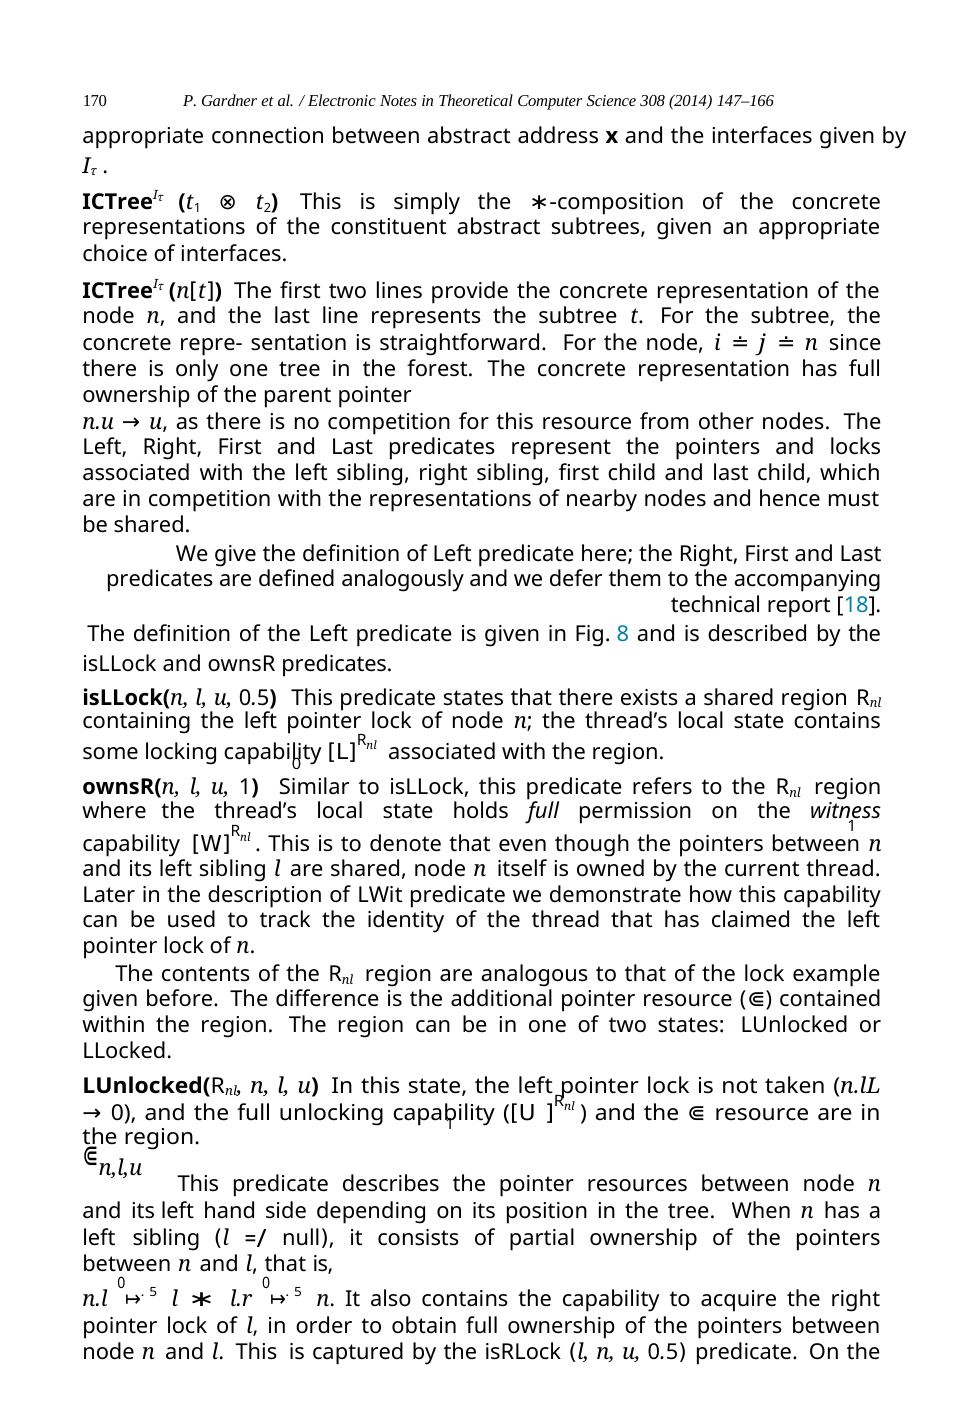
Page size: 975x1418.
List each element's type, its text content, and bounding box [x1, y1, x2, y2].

text appropriate connection between abstract address x and the interfaces given by Iτ . [82, 120, 906, 179]
text The definition of the Left predicate is given in Fig. 8 and is described by the [69, 618, 881, 647]
text ownsR(n, l, u, 1) Similar to isLLock, this predicate refers to the Rnl region where the thread’s local state holds full permission on the witness capability [W]Rnl . This is to denote that even though the pointers between n and its left sibling l are shared, node n itself is owned by the current thread. Later in the description of LWit predicate we demonstrate how this capability can be used to track the identity of the thread that has claimed the left pointer lock of n. [82, 774, 881, 960]
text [82, 1278, 881, 1366]
text LUnlocked(Rnl, n, l, u) In this state, the left pointer lock is not taken (n.lL → 0), and the full unlocking capability ([U ]Rnl ) and the ⋐ resource are in the region. [82, 1074, 881, 1151]
text ICTreeIτ (n[t]) The first two lines provide the concrete representation of the node n, and the last line represents the subtree t. For the subtree, the concrete repre- sentation is straightforward. For the node, i ≐ j ≐ n since there is only one tree in the forest. The concrete representation has full ownership of the parent pointer [82, 278, 881, 409]
text The contents of the Rnl region are analogous to that of the lock example given before. The difference is the additional pointer resource (⋐) contained within the region. The region can be in one of two states: LUnlocked or LLocked. [82, 961, 881, 1064]
text isLLock(n, l, u, 0.5) This predicate states that there exists a shared region Rnl containing the left pointer lock of node n; the thread’s local state contains some locking capability [L]Rnl associated with the region. [82, 685, 881, 766]
text n.u → u, as there is no competition for this resource from other nodes. The Left, Right, First and Last predicates represent the pointers and locks associated with the left sibling, right sibling, first child and last child, which are in competition with the representations of nearby nodes and hence must be shared. [82, 409, 881, 539]
text ICTreeIτ (t1 ⊗ t2) This is simply the ∗-composition of the concrete representations of the constituent abstract subtrees, given an appropriate choice of interfaces. [82, 189, 881, 267]
text n,l,u This predicate describes the pointer resources between node n and its left hand side depending on its position in the tree. When n has a left sibling (l =/ null), it consists of partial ownership of the pointers between n and l, that is, [82, 1159, 881, 1278]
text We give the definition of Left predicate here; the Right, First and Last predicates are defined analogously and we defer them to the accompanying technical report [18]. [82, 541, 881, 618]
text isLLock and ownsR predicates. [82, 647, 906, 677]
